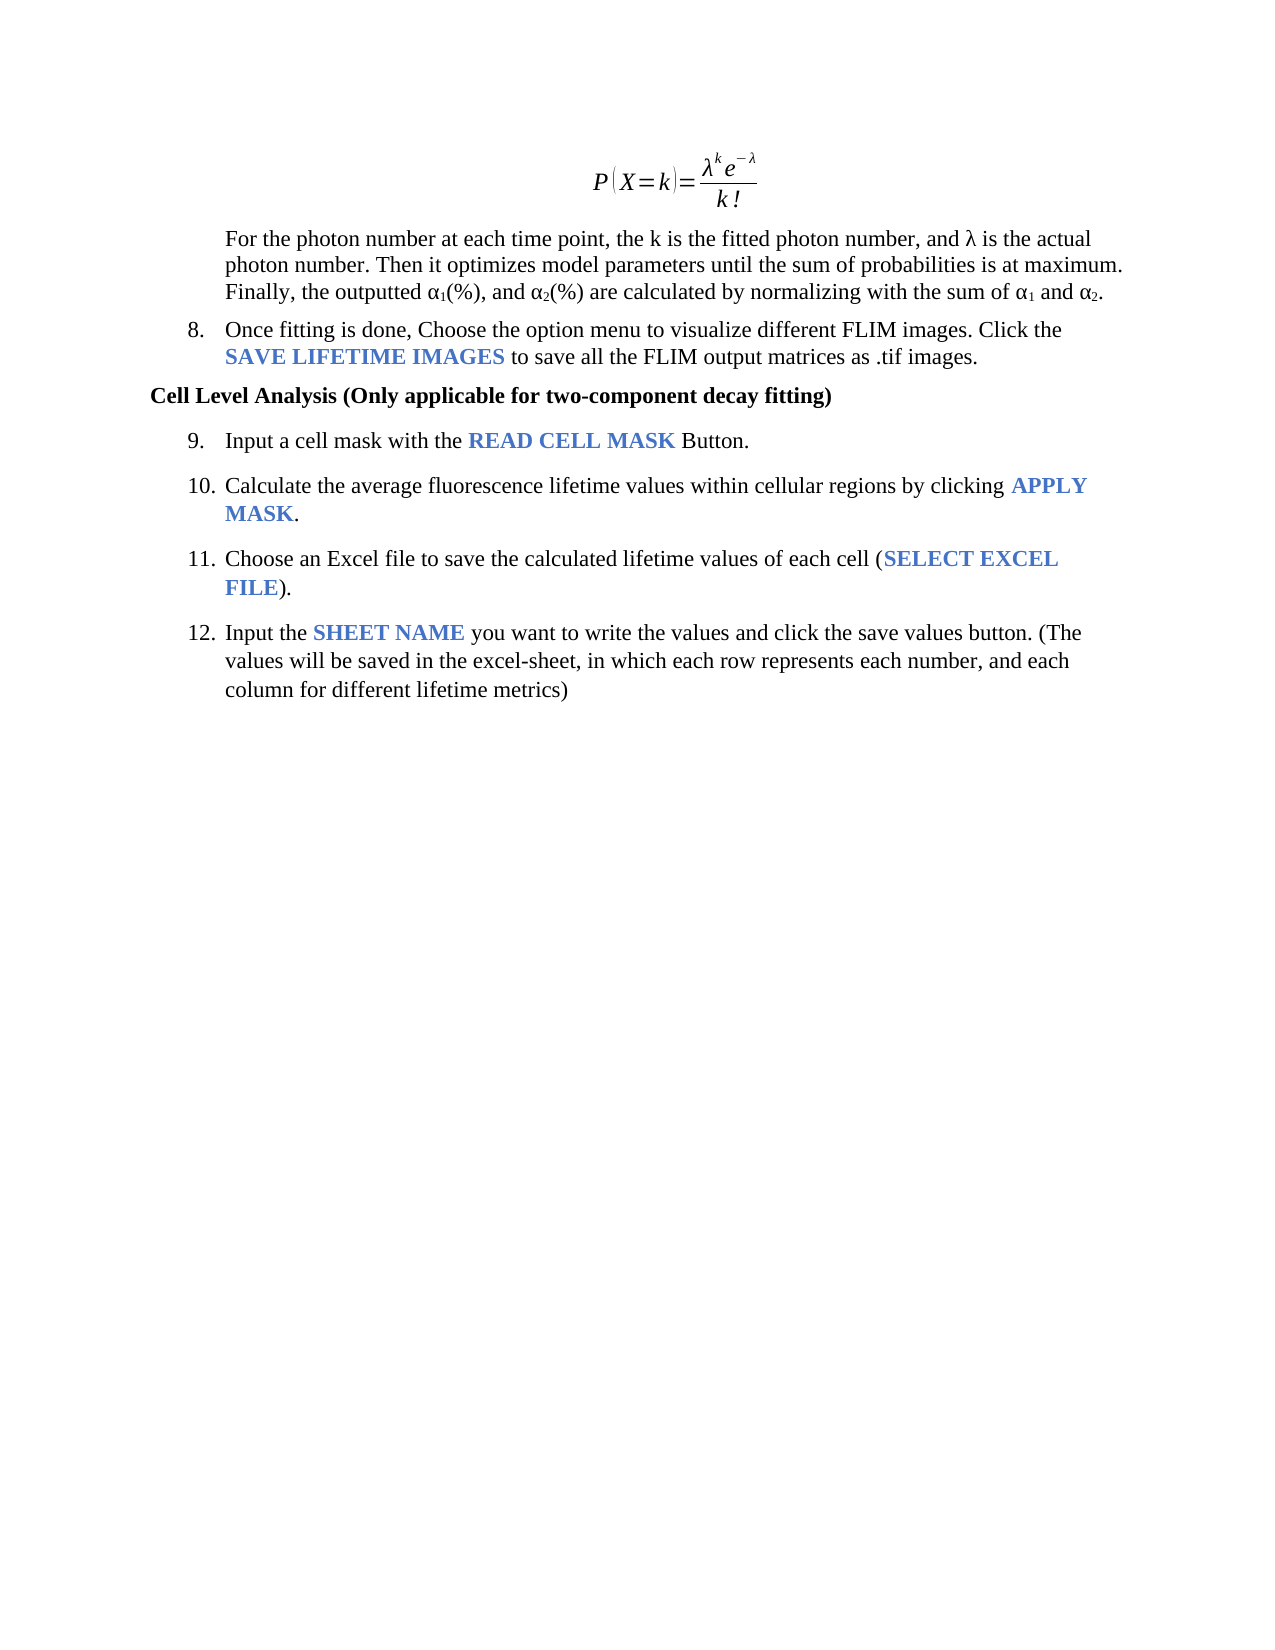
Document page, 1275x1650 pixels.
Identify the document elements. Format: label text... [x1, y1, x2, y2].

list Once fitting is done, Choose the option menu to visualize different FLIM images. Click the SAVE LIFETIME IMAGES to save all the FLIM output matrices as .tif images. [187, 317, 1125, 369]
list Calculate the average fluorescence lifetime values within cellular regions by clicking APPLY MASK. [187, 472, 1125, 527]
text Cell Level Analysis (Only applicable for two-component decay fitting) [150, 382, 1125, 408]
text For the photon number at each time point, the k is the fitted photon number, and λ is the actual photon number. Then it optimizes model parameters until the sum of probabilities is at maximum. Finally, the outputted α1(%), and α2(%) are calculated by normalizing with the sum of α1 and α2. [225, 225, 1125, 304]
list Input a cell mask with the READ CELL MASK Button. [187, 427, 1125, 453]
list Choose an Excel file to save the calculated lifetime values of each cell (SELECT EXCEL FILE). [187, 546, 1125, 600]
list Input the SHEET NAME you want to write the values and click the save values button. (The values will be saved in the excel-sheet, in which each row represents each number, and each column for different lifetime metrics) [187, 619, 1125, 702]
